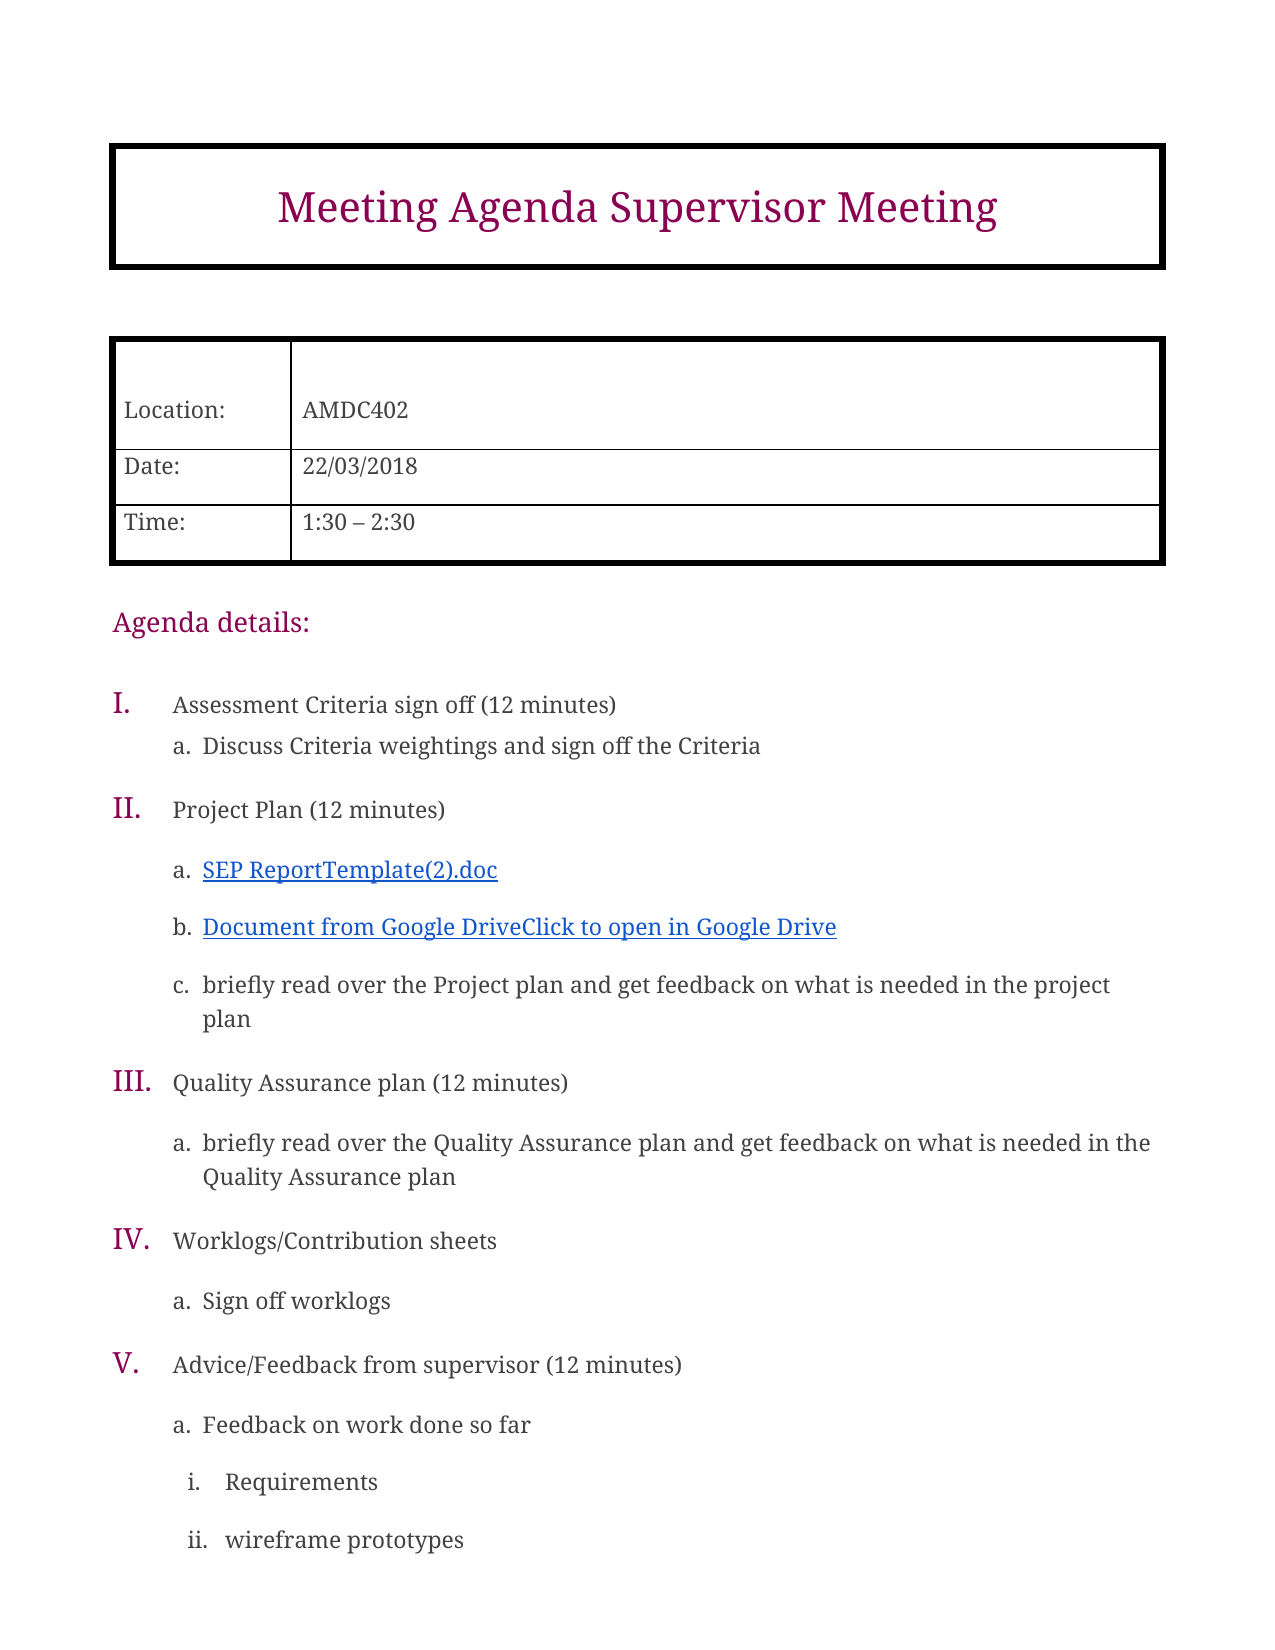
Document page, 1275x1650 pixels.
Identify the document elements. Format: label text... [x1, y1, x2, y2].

subtitle Assessment Criteria sign off (12 minutes) [112, 682, 937, 722]
subtitle Agenda details: [112, 604, 1162, 641]
list Feedback on work done so far [172, 1409, 1162, 1440]
table_header Meeting Agenda Supervisor Meeting [116, 149, 1159, 264]
list wireframe prototypes [187, 1523, 1162, 1555]
list Requirements [187, 1466, 1162, 1497]
table_cell Time: [116, 506, 290, 560]
list Worklogs/Contribution sheets [112, 1218, 1162, 1258]
list SEP ReportTemplate(2).doc [172, 854, 1162, 885]
table_header AMDC402 [292, 342, 1159, 448]
table_cell 22/03/2018 [292, 450, 1159, 504]
list briefly read over the Quality Assurance plan and get feedback on what is needed in the Quality Assurance plan [172, 1127, 1162, 1192]
table_cell Date: [116, 450, 290, 504]
table_cell 1:30 – 2:30 [292, 506, 1159, 560]
list Quality Assurance plan (12 minutes) [112, 1060, 1162, 1100]
list Discuss Criteria weightings and sign off the Criteria [172, 730, 1162, 761]
list Sign off worklogs [172, 1285, 1162, 1316]
list briefly read over the Project plan and get feedback on what is needed in the project plan [172, 969, 1162, 1034]
table_header Location: [116, 342, 290, 448]
list Advice/Feedback from supervisor (12 minutes) [112, 1342, 1162, 1382]
list Project Plan (12 minutes) [112, 787, 1162, 827]
list Document from Google DriveClick to open in Google Drive [172, 911, 1162, 943]
